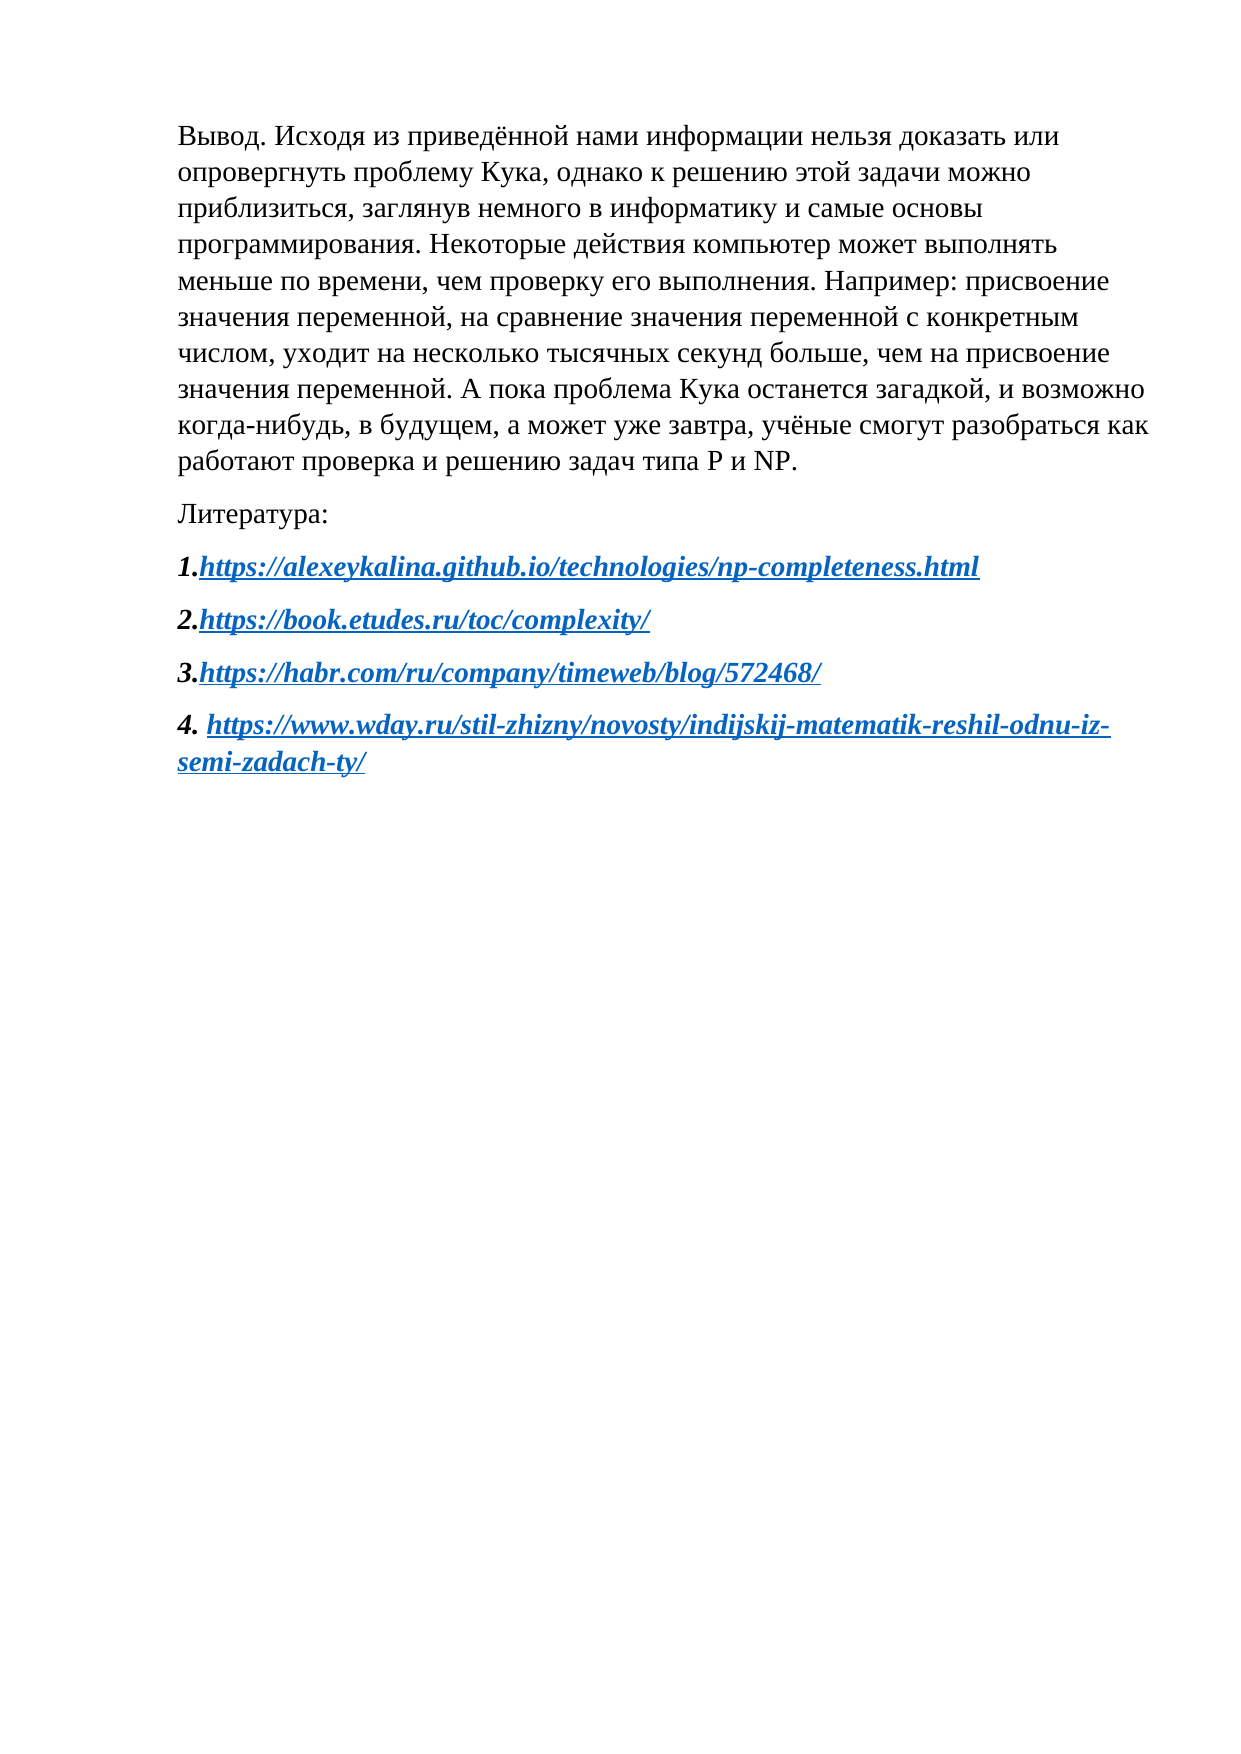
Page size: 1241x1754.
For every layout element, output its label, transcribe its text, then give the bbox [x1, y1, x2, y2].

text Вывод. Исходя из приведённой нами информации нельзя доказать или опровергнуть проблему Кука, однако к решению этой задачи можно приблизиться, заглянув немного в информатику и самые основы программирования. Некоторые действия компьютер может выполнять меньше по времени, чем проверку его выполнения. Например: присвоение значения переменной, на сравнение значения переменной с конкретным числом, уходит на несколько тысячных секунд больше, чем на присвоение значения переменной. А пока проблема Кука останется загадкой, и возможно когда-нибудь, в будущем, а может уже завтра, учёные смогут разобраться как работают проверка и решению задач типа P и NP. [177, 118, 1152, 477]
text 1.https://alexeykalina.github.io/technologies/np-completeness.html [177, 549, 1152, 583]
text 4. https://www.wday.ru/stil-zhizny/novosty/indijskij-matematik-reshil-odnu-iz-semi-zadach-ty/ [177, 707, 1152, 777]
text Литература: [177, 496, 1152, 530]
text 2.https://book.etudes.ru/toc/complexity/ [177, 602, 1152, 635]
text 3.https://habr.com/ru/company/timeweb/blog/572468/ [177, 655, 1152, 688]
